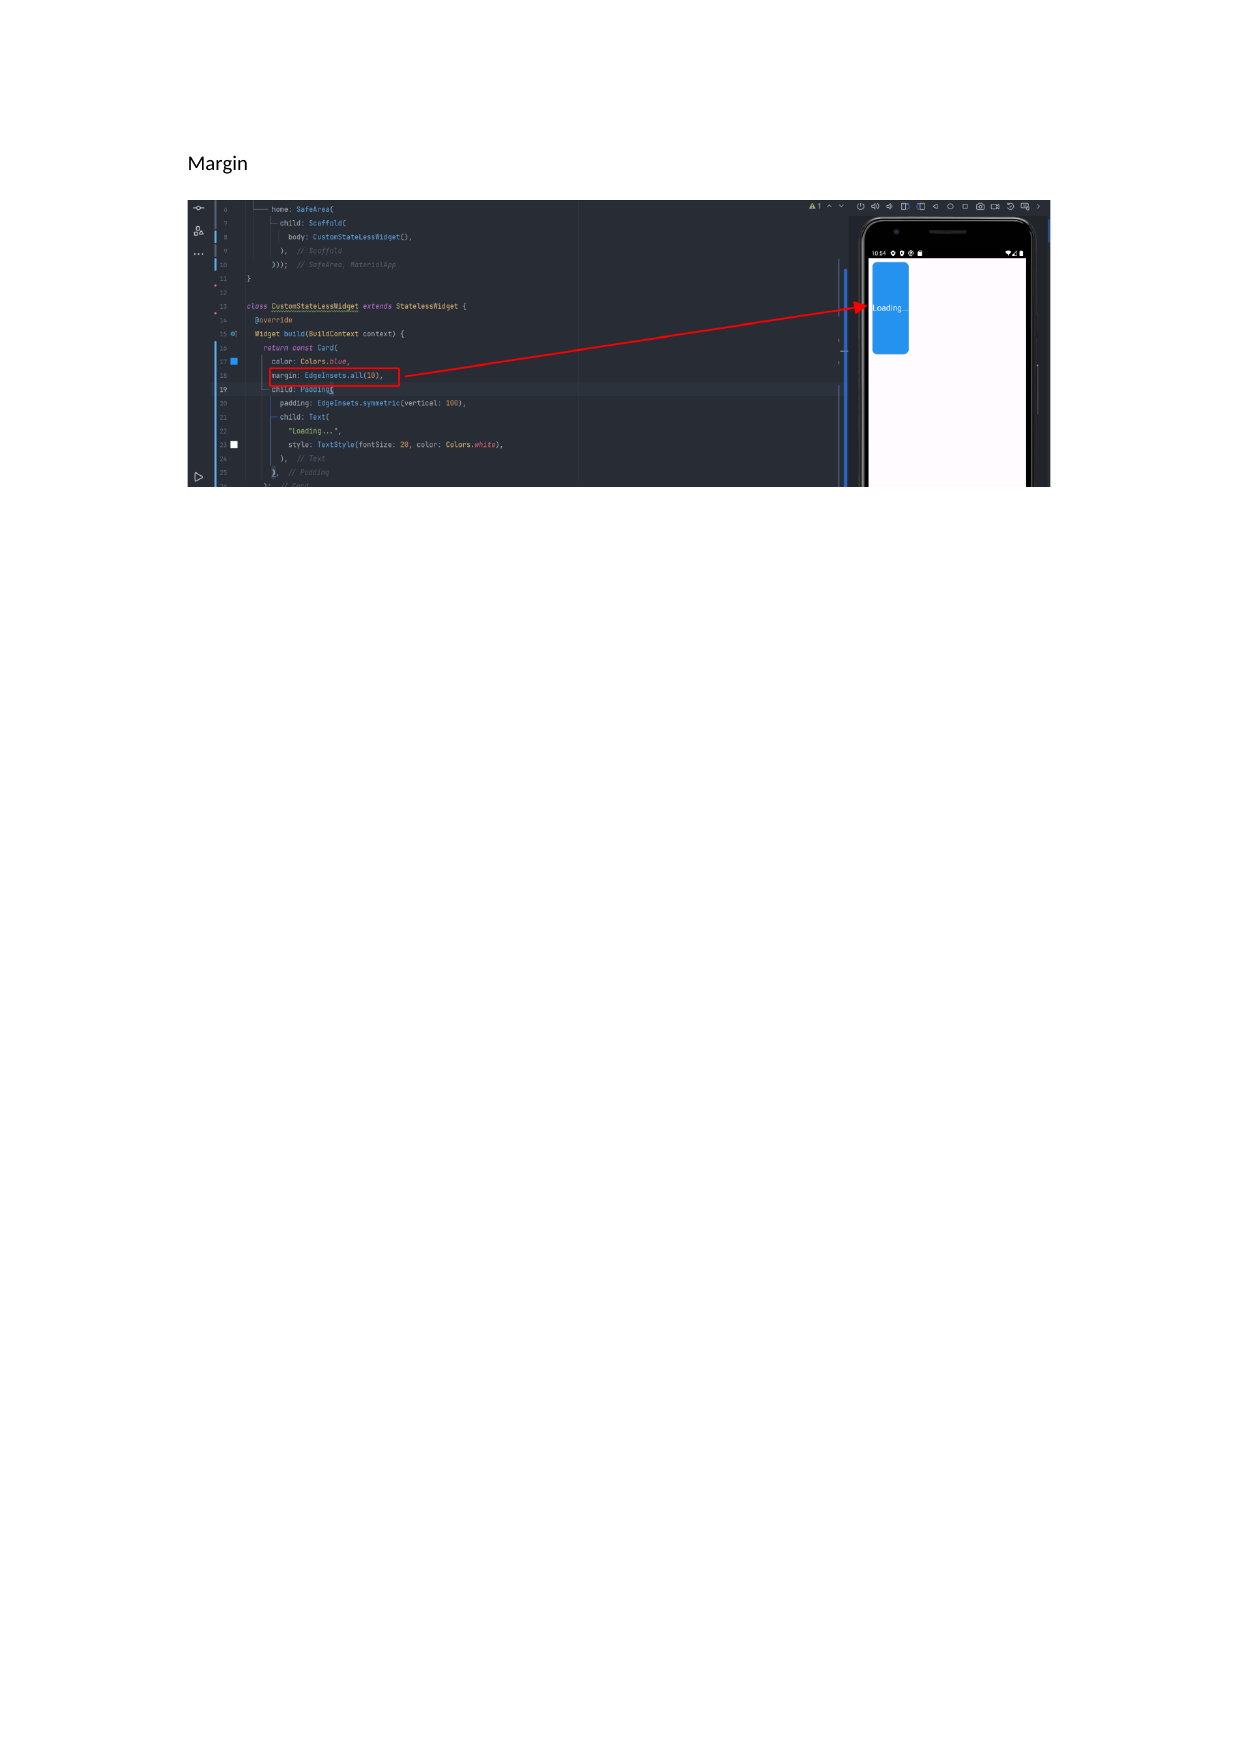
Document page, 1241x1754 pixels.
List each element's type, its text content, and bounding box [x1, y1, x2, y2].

picture [187, 200, 1051, 487]
list Margin [187, 150, 1053, 175]
